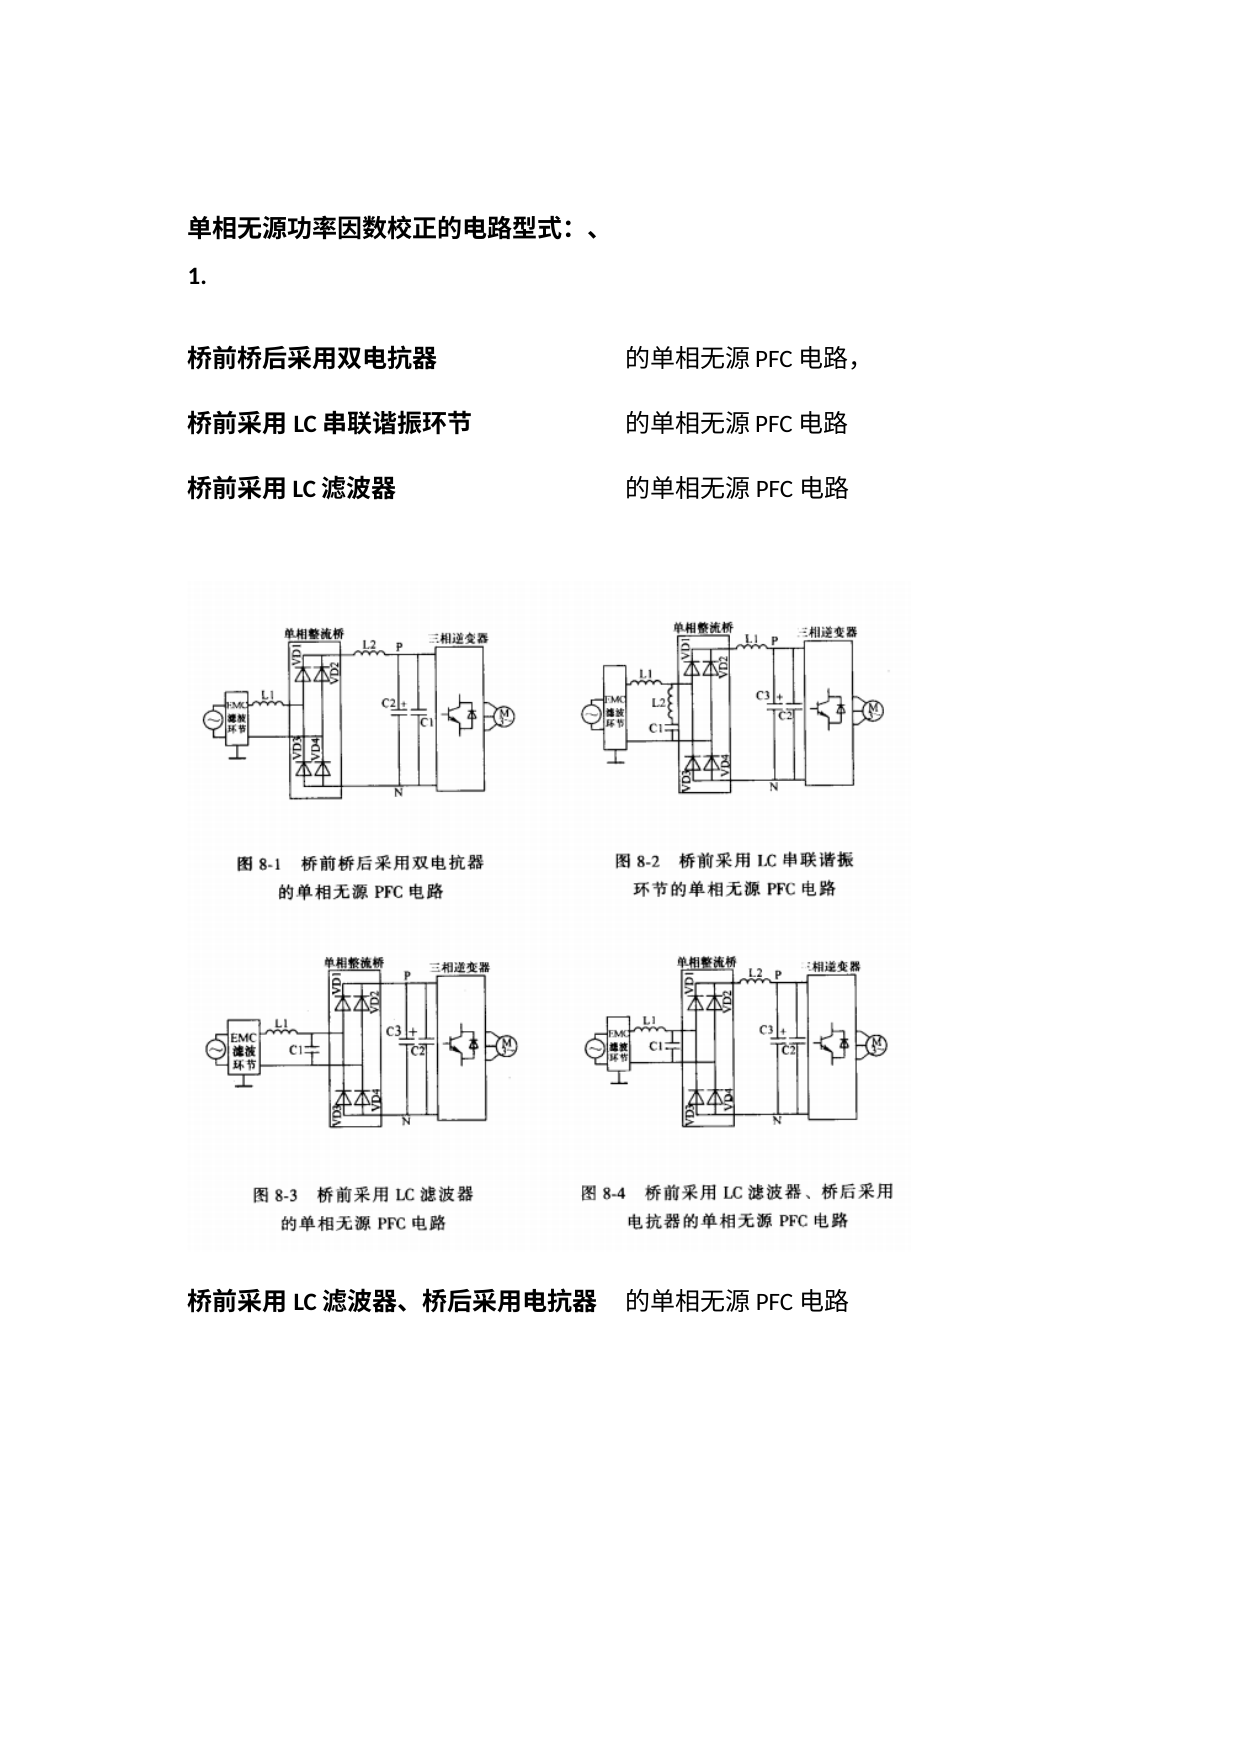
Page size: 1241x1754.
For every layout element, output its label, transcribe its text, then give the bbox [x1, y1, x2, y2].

text 单相无源功率因数校正的电路型式：、 [187, 194, 1053, 259]
text 桥前桥后采用双电抗器 的单相无源PFC 电路， [187, 324, 1053, 389]
picture [187, 581, 911, 1252]
text 桥前采用LC 滤波器 的单相无源 PFC 电路 [187, 454, 1053, 519]
text 桥前采用 LC 串联谐振环节 的单相无源PFC 电路 [187, 389, 1053, 454]
